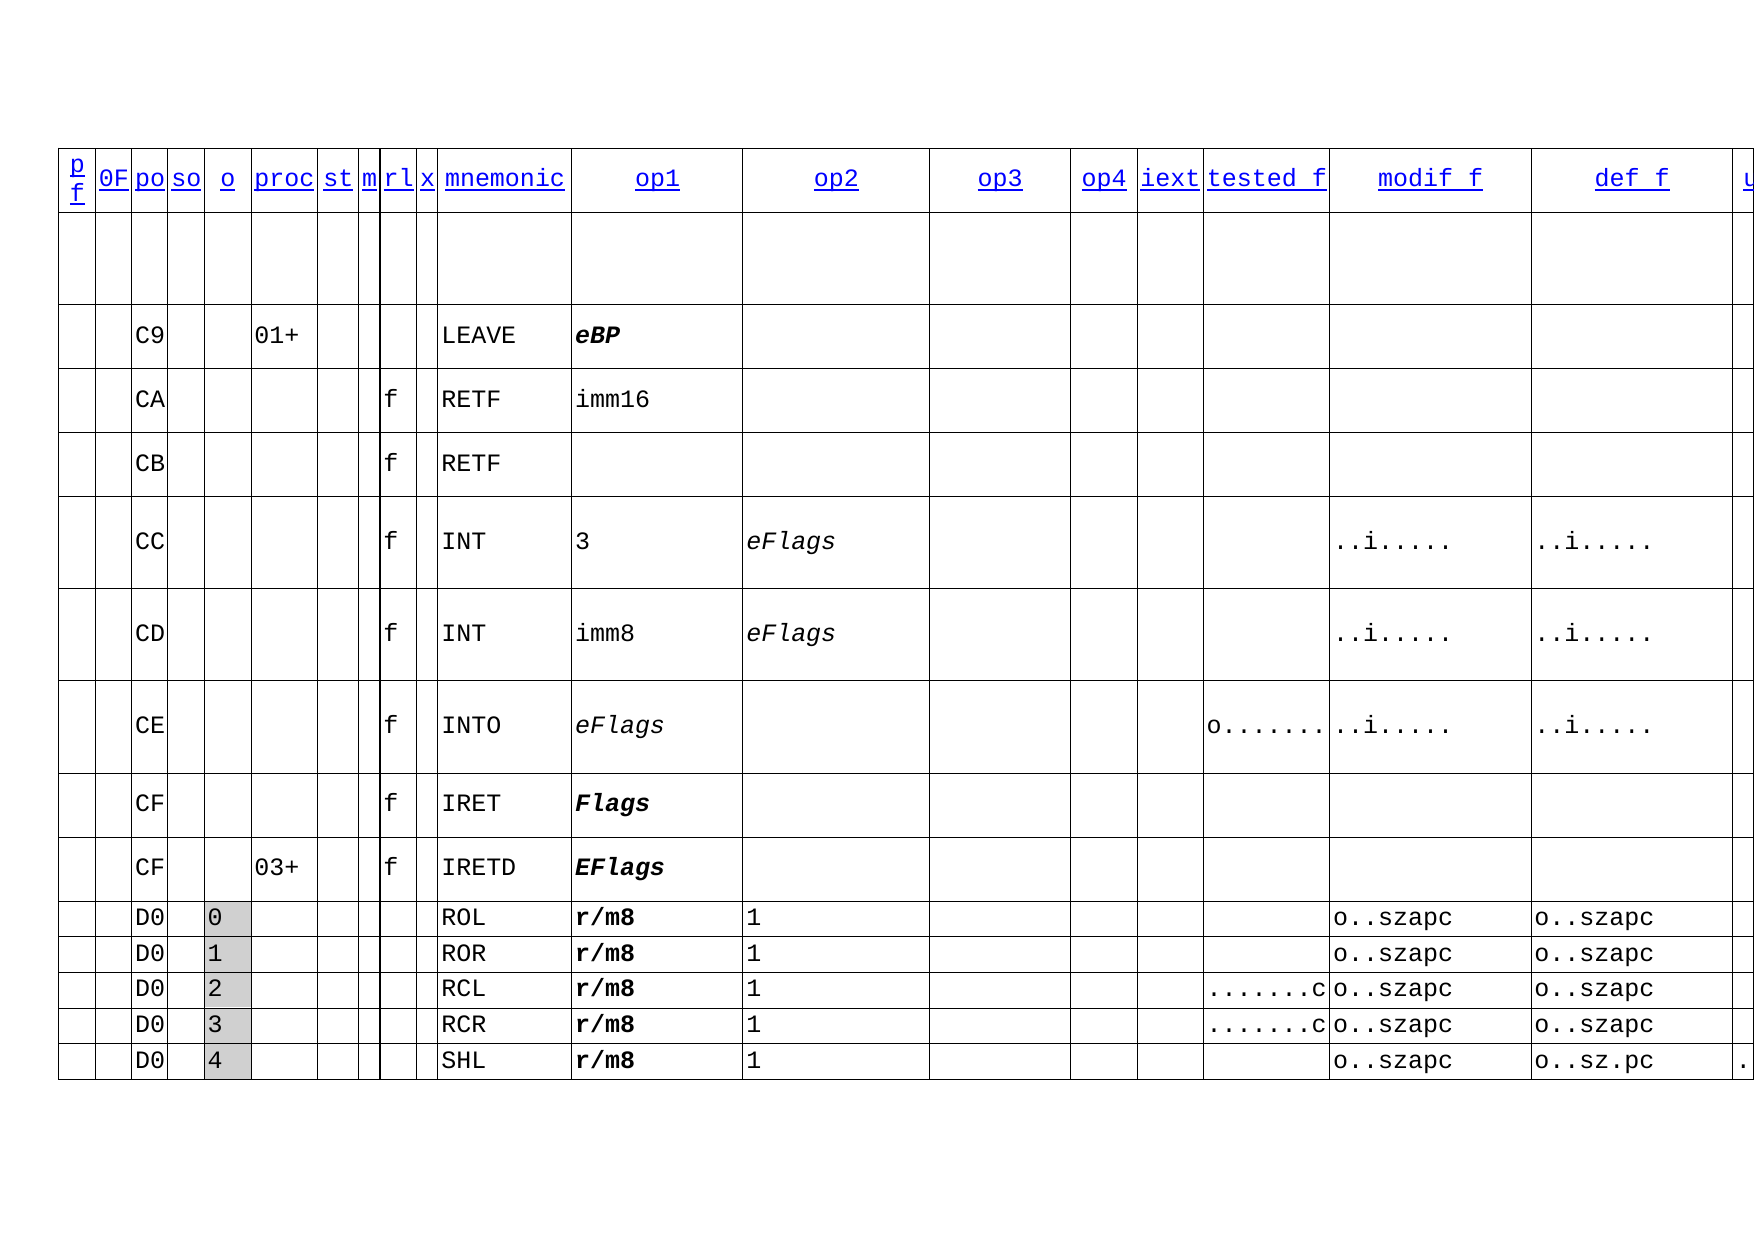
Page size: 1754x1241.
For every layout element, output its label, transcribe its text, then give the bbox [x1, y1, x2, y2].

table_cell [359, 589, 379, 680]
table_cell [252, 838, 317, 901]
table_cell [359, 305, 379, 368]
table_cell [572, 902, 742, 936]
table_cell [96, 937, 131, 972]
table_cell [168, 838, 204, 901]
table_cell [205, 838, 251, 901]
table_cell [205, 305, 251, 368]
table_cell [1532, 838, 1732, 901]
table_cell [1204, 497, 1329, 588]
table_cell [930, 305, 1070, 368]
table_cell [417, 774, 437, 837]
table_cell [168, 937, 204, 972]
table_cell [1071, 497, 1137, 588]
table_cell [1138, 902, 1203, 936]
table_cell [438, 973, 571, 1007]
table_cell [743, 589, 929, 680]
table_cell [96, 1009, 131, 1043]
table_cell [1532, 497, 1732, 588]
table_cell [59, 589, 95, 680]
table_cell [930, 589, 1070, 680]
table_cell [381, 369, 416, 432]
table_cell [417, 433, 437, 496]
table_header tested f [1204, 149, 1329, 212]
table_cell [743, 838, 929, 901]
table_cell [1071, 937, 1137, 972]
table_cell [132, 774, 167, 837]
table_header x [417, 149, 437, 212]
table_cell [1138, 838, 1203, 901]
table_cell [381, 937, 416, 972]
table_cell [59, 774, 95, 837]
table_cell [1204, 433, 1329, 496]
table_header po [132, 149, 167, 212]
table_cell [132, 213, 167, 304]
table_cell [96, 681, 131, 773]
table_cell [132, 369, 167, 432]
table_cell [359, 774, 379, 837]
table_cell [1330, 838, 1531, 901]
table_header m [359, 149, 379, 212]
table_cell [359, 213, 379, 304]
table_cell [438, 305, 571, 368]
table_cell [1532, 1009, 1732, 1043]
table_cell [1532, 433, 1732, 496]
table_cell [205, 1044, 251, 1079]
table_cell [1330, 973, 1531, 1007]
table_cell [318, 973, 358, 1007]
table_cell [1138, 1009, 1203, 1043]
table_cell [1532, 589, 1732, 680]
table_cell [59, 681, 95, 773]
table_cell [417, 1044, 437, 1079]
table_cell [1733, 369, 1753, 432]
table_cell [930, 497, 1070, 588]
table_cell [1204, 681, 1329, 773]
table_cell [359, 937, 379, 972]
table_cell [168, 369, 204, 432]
table_header mnemonic [438, 149, 571, 212]
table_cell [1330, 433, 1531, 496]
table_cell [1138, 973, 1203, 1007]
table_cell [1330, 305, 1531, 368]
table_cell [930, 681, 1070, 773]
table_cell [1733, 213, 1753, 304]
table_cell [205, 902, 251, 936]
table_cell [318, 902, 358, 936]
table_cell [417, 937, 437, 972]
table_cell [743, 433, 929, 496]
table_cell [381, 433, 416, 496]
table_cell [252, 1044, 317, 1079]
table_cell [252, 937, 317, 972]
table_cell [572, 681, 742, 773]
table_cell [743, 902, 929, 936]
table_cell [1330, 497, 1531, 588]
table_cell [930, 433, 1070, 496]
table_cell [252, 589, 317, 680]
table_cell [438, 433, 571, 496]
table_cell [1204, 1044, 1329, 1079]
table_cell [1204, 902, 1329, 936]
table_header op4 [1071, 149, 1137, 212]
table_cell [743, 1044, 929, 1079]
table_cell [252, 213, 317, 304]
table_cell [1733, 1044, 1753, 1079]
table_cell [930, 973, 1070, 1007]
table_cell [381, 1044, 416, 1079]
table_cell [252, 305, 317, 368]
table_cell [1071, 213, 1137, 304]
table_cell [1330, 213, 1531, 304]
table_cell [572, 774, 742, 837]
table_header proc [252, 149, 317, 212]
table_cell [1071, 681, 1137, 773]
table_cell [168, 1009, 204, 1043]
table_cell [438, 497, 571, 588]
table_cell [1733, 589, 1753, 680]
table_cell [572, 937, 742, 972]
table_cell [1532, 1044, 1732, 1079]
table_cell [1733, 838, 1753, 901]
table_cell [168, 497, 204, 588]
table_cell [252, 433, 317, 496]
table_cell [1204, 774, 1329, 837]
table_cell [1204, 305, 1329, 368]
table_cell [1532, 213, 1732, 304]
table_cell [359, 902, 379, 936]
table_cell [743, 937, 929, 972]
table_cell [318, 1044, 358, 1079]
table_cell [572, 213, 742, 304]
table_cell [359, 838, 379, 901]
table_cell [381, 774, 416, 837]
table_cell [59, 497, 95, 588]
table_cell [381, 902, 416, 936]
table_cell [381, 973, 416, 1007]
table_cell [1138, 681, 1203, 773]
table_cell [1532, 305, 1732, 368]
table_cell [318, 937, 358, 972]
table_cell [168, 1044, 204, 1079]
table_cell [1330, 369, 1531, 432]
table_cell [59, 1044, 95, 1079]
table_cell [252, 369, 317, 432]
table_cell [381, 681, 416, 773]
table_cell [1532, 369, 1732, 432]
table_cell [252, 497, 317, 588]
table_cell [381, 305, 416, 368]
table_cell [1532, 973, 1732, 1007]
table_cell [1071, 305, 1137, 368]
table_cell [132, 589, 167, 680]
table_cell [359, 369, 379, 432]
table_header rl [381, 149, 416, 212]
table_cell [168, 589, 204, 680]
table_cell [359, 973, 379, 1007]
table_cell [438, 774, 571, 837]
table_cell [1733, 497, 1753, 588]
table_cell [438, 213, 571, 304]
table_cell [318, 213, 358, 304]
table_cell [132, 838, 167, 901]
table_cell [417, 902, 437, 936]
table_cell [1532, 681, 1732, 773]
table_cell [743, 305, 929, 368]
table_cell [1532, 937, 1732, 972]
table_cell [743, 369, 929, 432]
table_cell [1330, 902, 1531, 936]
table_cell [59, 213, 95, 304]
table_header op2 [743, 149, 929, 212]
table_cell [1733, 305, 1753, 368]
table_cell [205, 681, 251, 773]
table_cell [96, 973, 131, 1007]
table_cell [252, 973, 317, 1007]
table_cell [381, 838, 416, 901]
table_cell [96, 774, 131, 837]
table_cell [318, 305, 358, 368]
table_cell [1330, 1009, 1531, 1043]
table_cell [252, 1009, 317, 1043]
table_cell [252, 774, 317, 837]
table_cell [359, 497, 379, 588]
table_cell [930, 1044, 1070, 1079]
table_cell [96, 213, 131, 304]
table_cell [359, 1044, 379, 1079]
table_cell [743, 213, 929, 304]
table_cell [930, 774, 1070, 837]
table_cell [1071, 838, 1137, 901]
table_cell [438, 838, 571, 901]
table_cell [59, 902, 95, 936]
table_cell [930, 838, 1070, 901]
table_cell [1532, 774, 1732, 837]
table_header op3 [930, 149, 1070, 212]
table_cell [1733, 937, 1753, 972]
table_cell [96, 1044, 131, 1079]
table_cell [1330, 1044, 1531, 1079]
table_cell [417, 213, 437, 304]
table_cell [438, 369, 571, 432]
table_header undef f [1733, 149, 1753, 212]
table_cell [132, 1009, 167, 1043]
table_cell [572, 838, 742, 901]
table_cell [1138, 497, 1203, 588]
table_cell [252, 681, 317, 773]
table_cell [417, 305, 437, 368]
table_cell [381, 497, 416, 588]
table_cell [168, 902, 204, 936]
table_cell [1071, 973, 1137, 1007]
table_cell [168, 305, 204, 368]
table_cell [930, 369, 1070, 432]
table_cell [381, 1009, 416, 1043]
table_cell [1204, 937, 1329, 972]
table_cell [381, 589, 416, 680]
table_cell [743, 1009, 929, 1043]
table_header pf [59, 149, 95, 212]
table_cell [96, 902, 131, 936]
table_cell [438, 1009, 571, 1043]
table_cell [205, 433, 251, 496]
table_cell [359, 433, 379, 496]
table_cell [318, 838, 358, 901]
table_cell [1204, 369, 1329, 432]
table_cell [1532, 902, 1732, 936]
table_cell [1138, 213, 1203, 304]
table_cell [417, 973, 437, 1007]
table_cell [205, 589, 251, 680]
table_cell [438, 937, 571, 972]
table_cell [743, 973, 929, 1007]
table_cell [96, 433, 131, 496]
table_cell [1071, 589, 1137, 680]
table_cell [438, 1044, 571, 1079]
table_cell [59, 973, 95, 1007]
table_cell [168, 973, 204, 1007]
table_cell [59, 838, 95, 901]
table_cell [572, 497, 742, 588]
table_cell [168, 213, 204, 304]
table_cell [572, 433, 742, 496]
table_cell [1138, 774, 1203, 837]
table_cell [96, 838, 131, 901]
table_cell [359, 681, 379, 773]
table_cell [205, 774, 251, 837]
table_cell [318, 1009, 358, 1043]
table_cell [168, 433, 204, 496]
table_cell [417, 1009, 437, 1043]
table_header o [205, 149, 251, 212]
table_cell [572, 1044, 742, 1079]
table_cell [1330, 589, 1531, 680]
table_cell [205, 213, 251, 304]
table_header st [318, 149, 358, 212]
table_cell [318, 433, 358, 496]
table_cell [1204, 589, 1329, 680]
table_header iext [1138, 149, 1203, 212]
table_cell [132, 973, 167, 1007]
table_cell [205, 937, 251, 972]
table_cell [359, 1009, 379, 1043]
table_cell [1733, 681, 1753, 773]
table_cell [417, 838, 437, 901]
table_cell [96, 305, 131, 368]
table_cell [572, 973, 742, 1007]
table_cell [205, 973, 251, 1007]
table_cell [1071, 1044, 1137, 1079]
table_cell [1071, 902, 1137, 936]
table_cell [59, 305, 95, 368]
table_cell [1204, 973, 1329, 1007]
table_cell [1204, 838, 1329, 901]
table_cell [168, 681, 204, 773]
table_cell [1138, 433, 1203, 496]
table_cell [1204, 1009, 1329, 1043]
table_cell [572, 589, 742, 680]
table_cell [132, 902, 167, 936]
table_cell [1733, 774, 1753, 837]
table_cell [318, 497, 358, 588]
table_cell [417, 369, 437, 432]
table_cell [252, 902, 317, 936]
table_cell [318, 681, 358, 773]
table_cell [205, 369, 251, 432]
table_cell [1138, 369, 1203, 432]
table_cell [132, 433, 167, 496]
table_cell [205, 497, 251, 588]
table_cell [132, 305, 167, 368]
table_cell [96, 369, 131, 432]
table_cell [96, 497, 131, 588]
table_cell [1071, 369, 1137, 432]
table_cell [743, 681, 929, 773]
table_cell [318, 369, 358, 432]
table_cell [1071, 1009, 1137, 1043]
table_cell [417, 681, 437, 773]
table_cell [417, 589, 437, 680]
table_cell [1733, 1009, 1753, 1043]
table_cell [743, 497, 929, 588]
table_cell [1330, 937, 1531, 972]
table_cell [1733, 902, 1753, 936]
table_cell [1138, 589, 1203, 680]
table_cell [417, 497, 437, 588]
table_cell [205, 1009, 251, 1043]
table_header op1 [572, 149, 742, 212]
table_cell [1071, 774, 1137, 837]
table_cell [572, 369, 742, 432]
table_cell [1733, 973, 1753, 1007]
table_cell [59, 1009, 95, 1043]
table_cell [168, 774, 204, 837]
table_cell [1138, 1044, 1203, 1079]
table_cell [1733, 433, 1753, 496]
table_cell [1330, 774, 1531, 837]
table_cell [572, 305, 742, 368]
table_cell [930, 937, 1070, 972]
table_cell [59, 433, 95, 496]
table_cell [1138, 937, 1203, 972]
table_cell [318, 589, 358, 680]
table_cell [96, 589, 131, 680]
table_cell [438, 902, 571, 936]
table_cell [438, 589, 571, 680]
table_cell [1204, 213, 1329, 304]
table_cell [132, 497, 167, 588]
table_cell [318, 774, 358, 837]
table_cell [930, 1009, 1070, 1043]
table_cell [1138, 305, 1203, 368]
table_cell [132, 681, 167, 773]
table_header def f [1532, 149, 1732, 212]
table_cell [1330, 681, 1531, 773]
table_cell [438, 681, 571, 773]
table_header modif f [1330, 149, 1531, 212]
table_header 0F [96, 149, 131, 212]
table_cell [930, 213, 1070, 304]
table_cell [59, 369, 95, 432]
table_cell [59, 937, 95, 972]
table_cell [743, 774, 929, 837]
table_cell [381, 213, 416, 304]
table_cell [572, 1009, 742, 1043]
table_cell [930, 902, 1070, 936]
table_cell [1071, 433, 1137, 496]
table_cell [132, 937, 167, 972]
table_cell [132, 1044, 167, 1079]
table_header so [168, 149, 204, 212]
